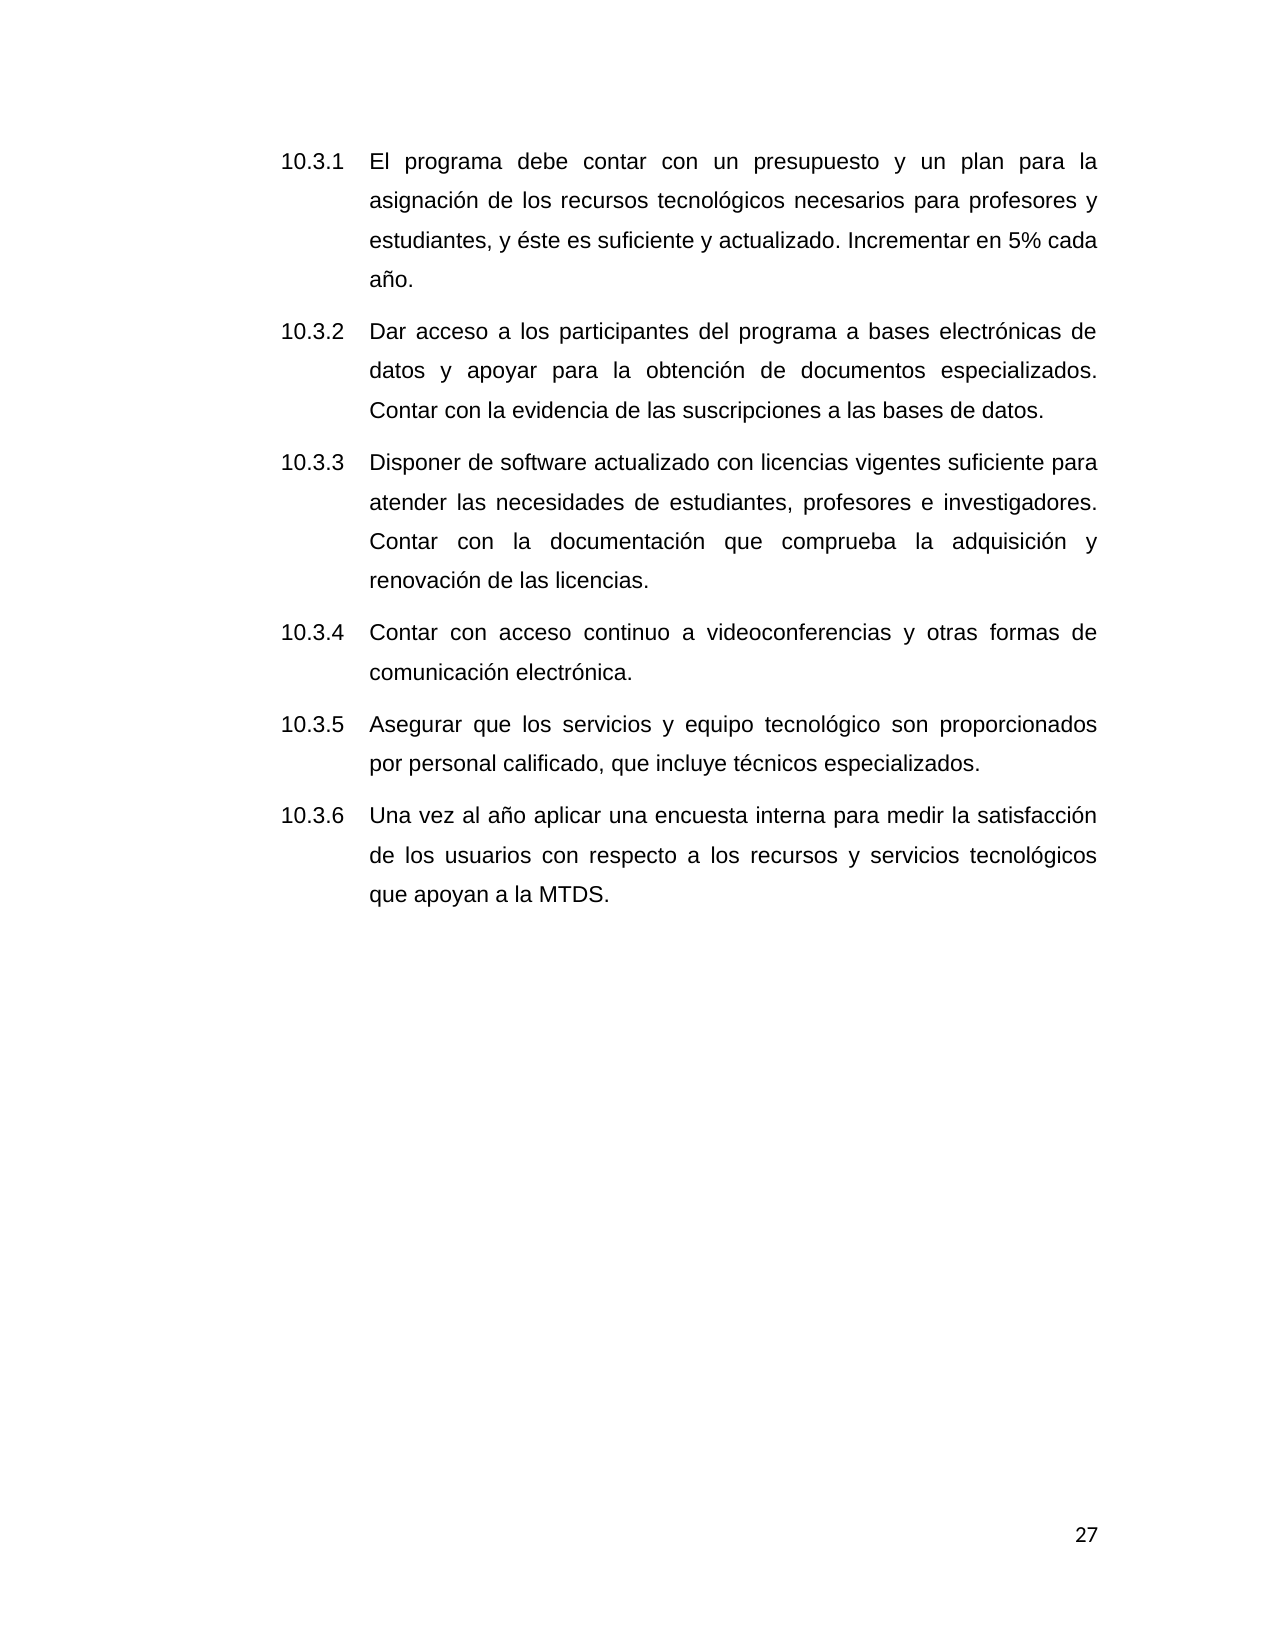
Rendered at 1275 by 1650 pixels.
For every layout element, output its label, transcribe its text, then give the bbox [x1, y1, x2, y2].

subtitle Disponer de software actualizado con licencias vigentes suficiente para atender las necesidades de estudiantes, profesores e investigadores. Contar con la documentación que comprueba la adquisición y renovación de las licencias. [281, 449, 1098, 594]
subtitle Asegurar que los servicios y equipo tecnológico son proporcionados por personal calificado, que incluye técnicos especializados. [281, 711, 1098, 777]
subtitle Dar acceso a los participantes del programa a bases electrónicas de datos y apoyar para la obtención de documentos especializados. Contar con la evidencia de las suscripciones a las bases de datos. [281, 318, 1098, 423]
subtitle Una vez al año aplicar una encuesta interna para medir la satisfacción de los usuarios con respecto a los recursos y servicios tecnológicos que apoyan a la MTDS. [281, 802, 1098, 908]
subtitle Contar con acceso continuo a videoconferencias y otras formas de comunicación electrónica. [281, 619, 1098, 685]
subtitle El programa debe contar con un presupuesto y un plan para la asignación de los recursos tecnológicos necesarios para profesores y estudiantes, y éste es suficiente y actualizado. Incrementar en 5% cada año. [281, 148, 1098, 292]
